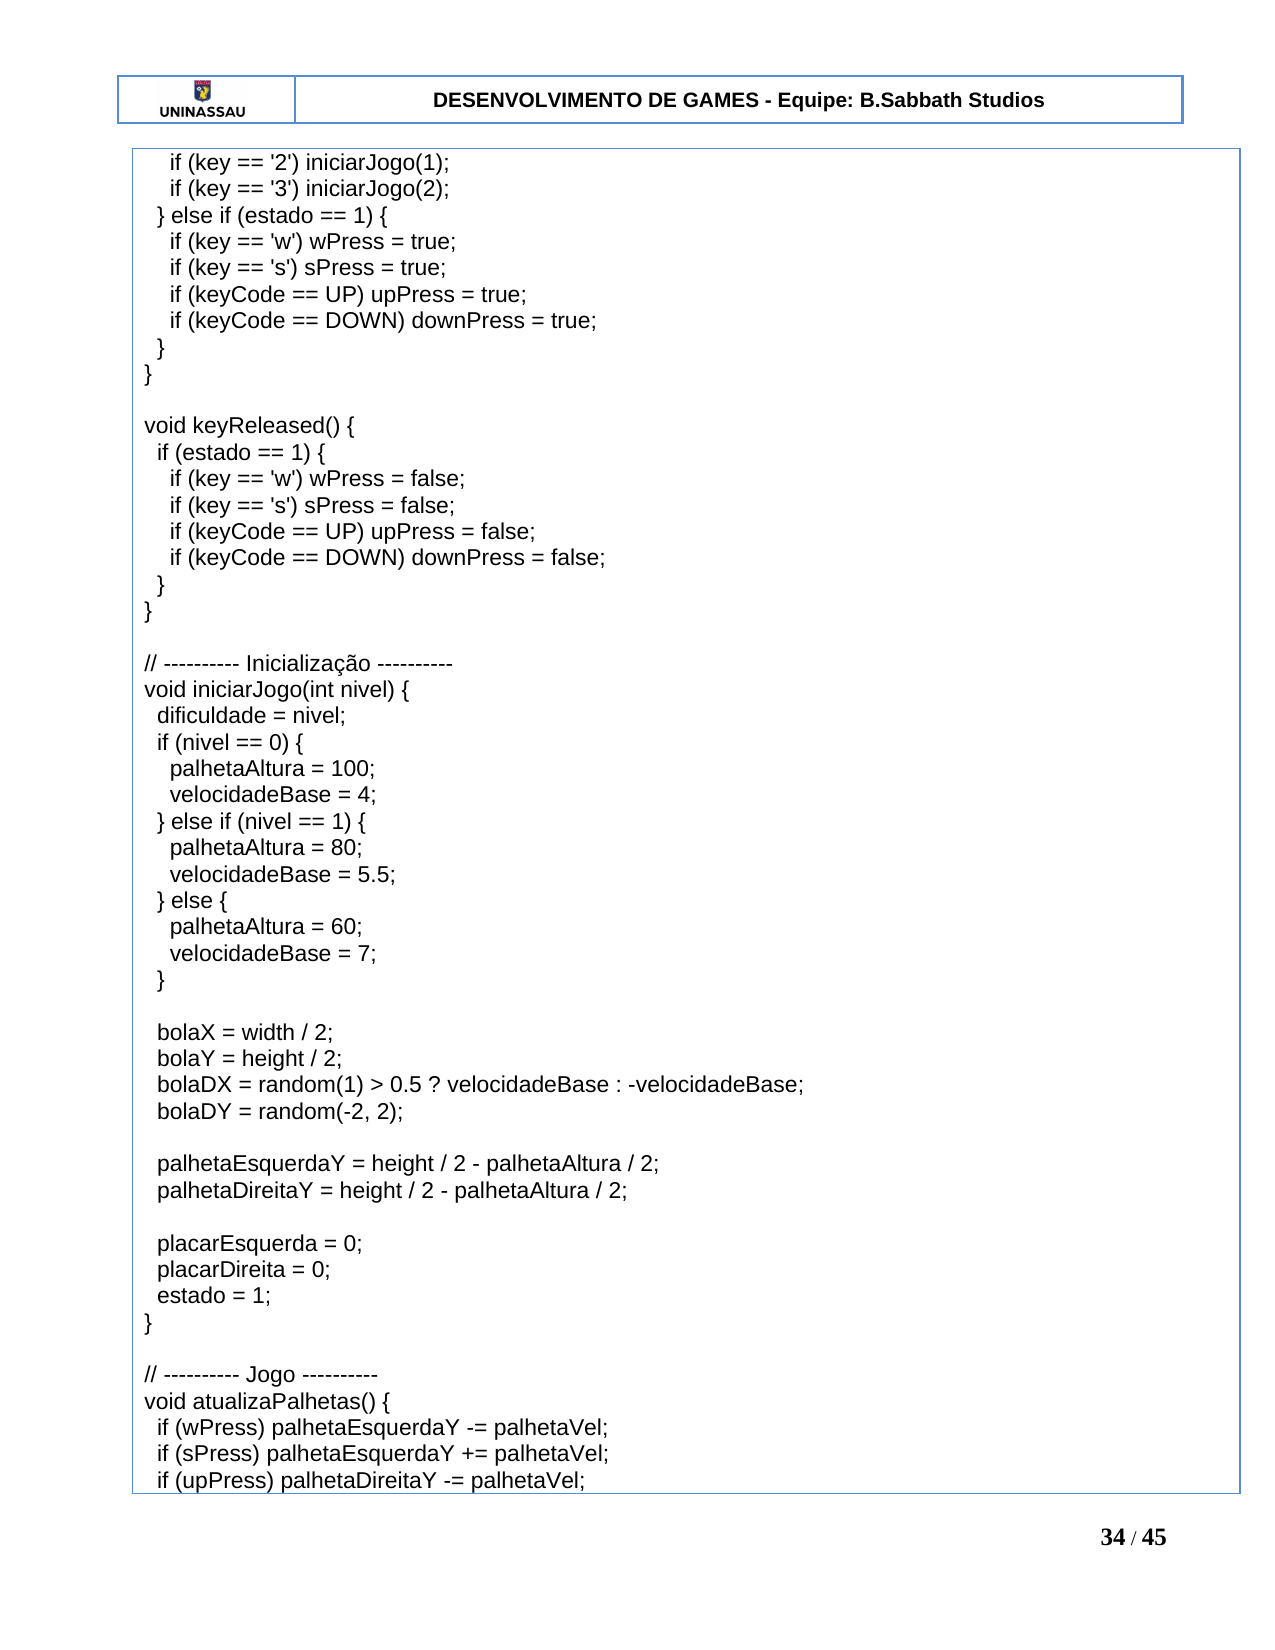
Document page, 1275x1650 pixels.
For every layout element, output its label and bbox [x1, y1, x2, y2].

picture [154, 77, 251, 122]
table_header [133, 149, 1239, 1493]
